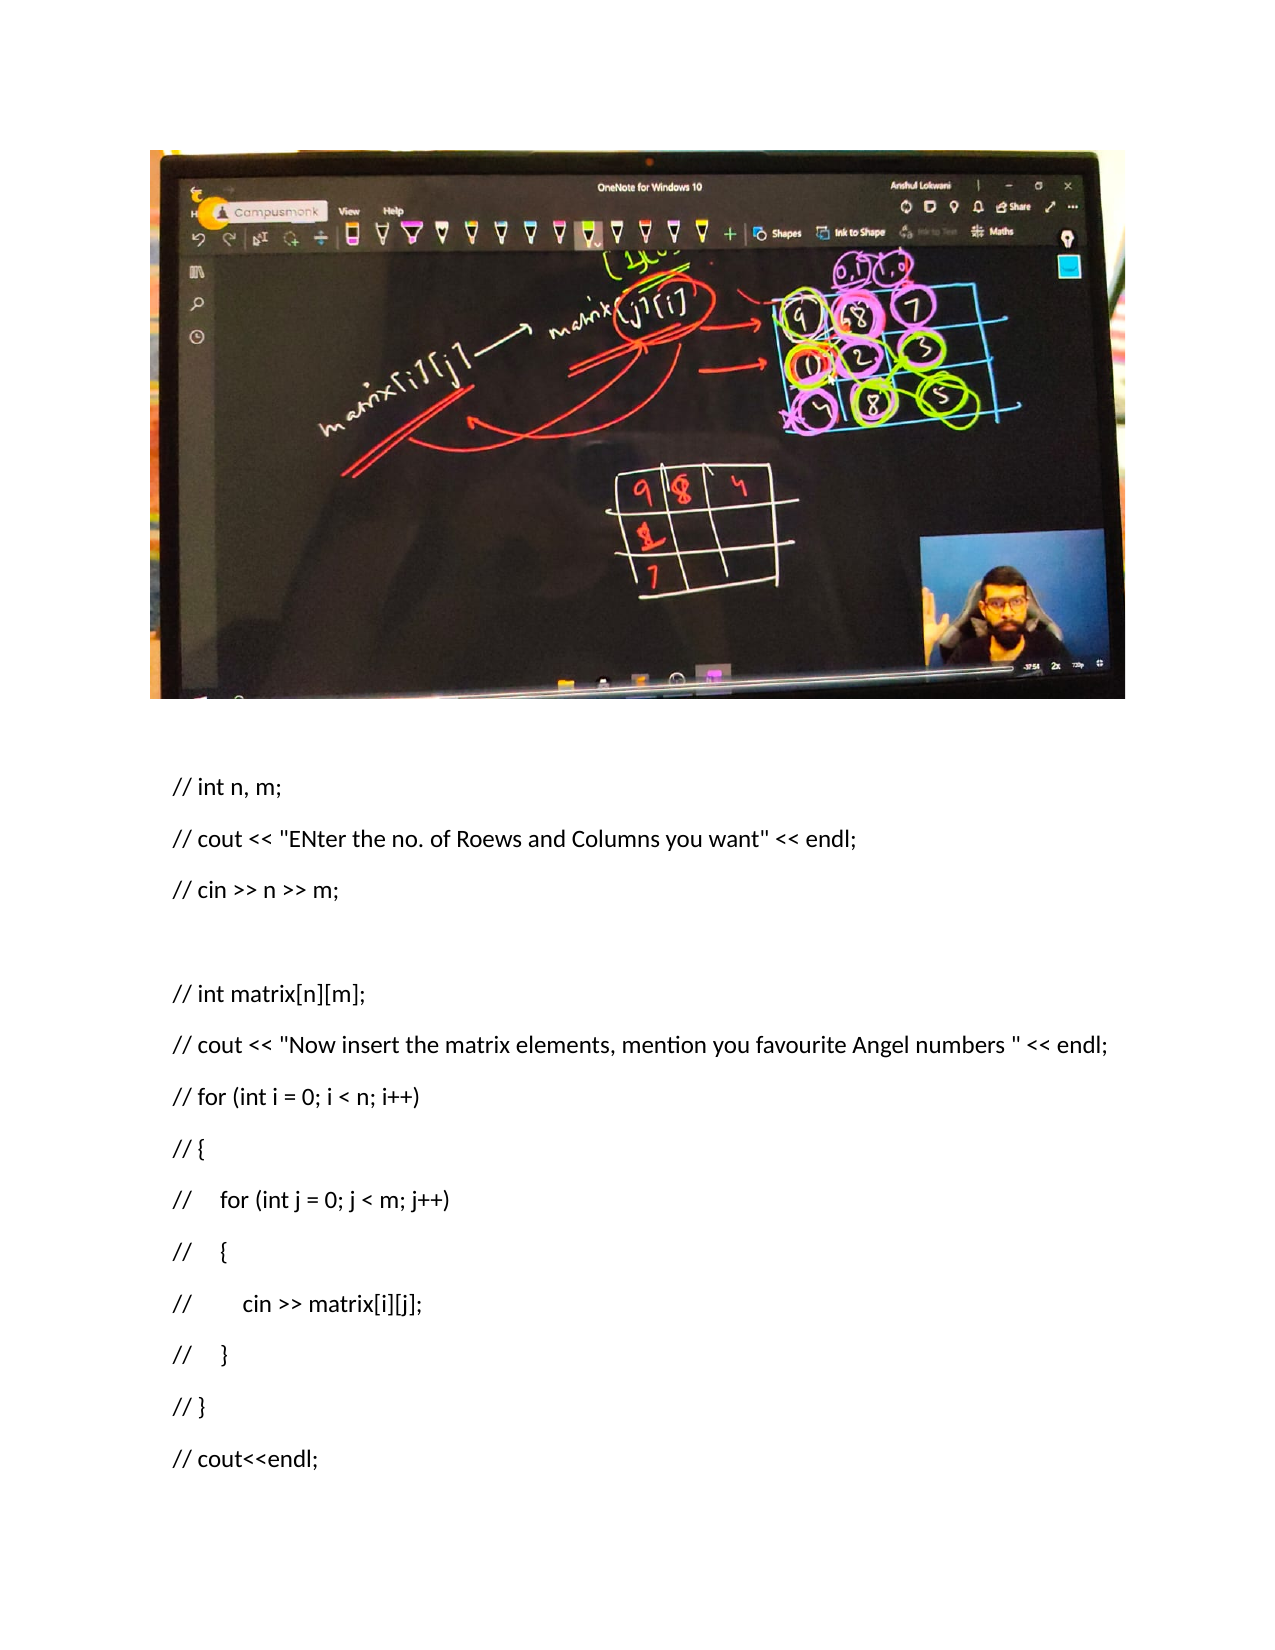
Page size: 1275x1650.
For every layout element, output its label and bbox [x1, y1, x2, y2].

picture [150, 150, 1125, 699]
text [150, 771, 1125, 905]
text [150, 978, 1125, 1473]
